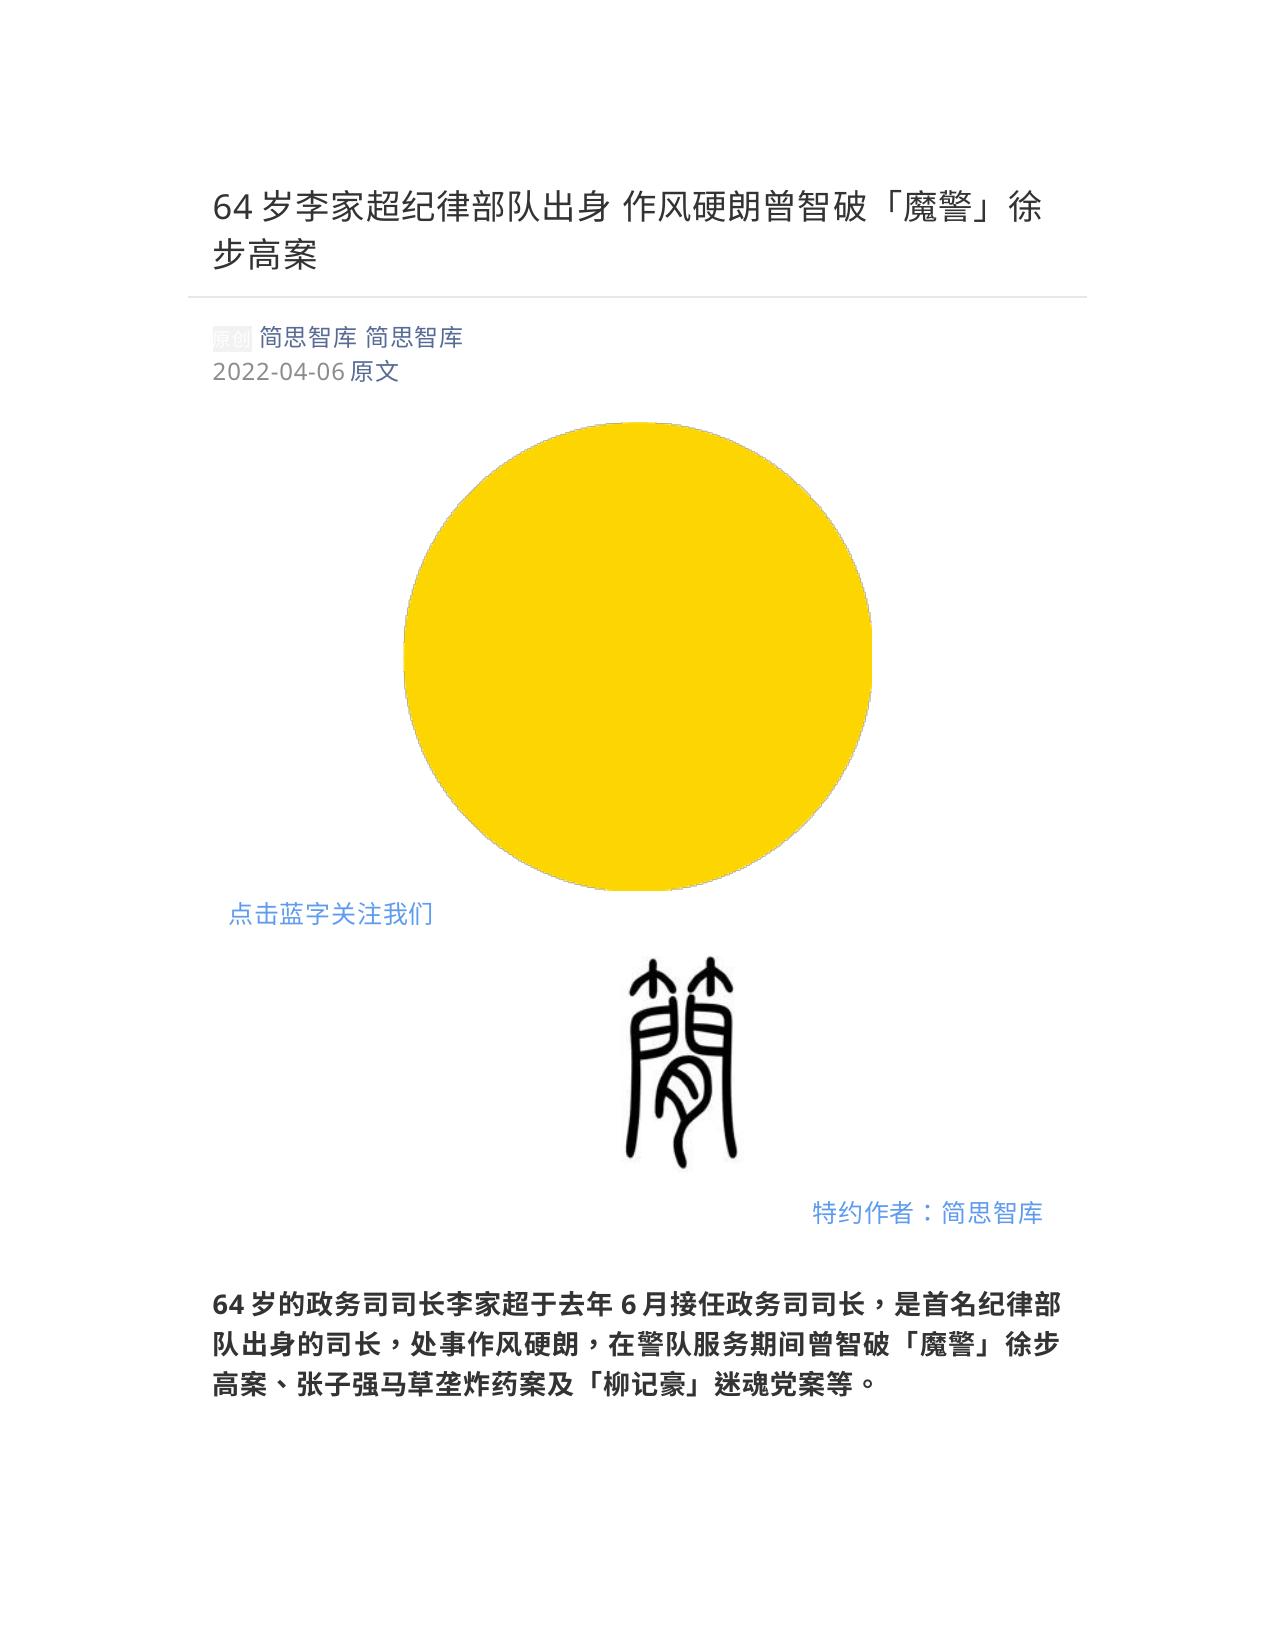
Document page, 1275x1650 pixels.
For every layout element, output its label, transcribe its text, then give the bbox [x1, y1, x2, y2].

title 64岁李家超纪律部队出身 作风硬朗曾智破「魔警」徐步高案 [187, 150, 1087, 298]
text 特约作者：简思智库 [231, 1190, 1044, 1230]
picture [231, 946, 1132, 1178]
list 原创 简思智库 简思智库 [212, 320, 1062, 354]
text 点击蓝字关注我们 [228, 891, 1062, 931]
picture [403, 422, 872, 891]
text 2022-04-06原文 发表于 [212, 354, 1062, 388]
text 64岁的政务司司长李家超于去年6月接任政务司司长，是首名纪律部队出身的司长，处事作风硬朗，在警队服务期间曾智破「魔警」徐步高案、张子强马草垄炸药案及「柳记豪」迷魂党案等。 [212, 1282, 1062, 1402]
